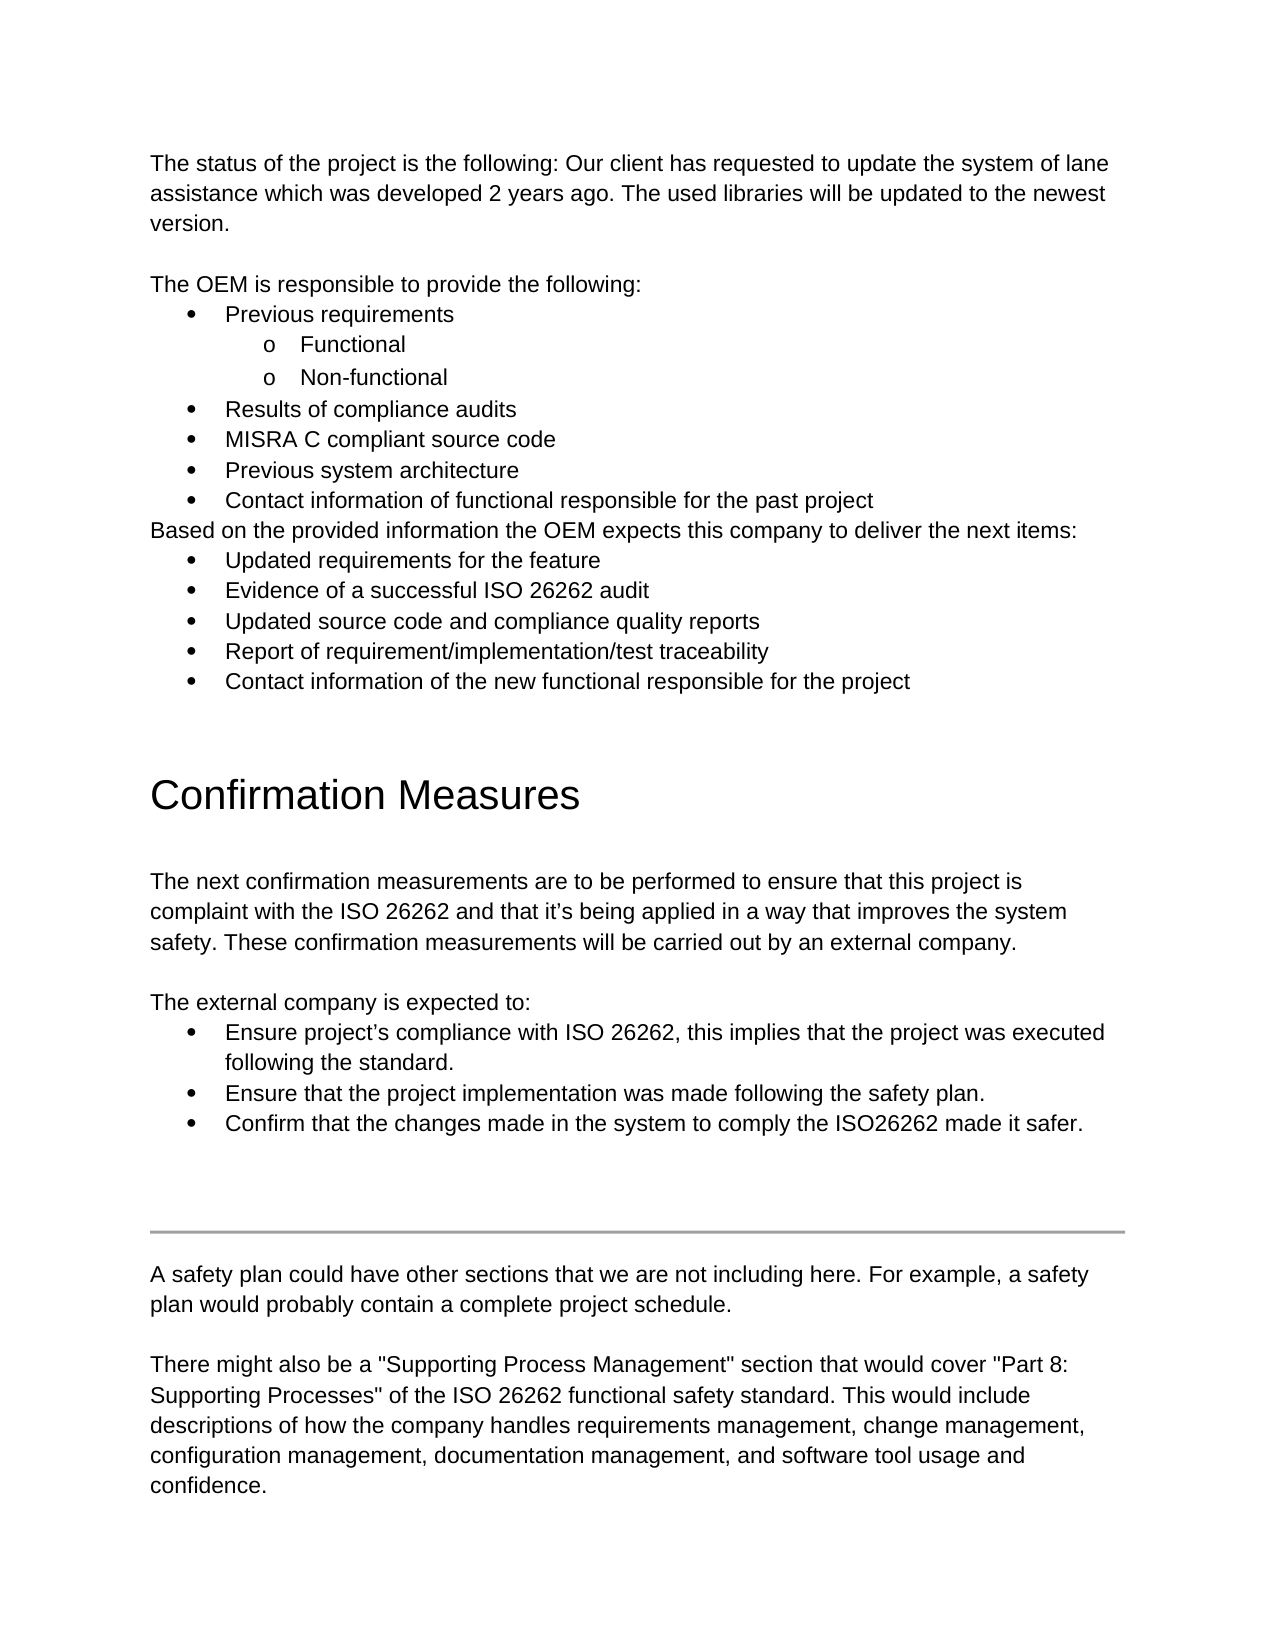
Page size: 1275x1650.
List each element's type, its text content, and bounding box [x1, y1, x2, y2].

list Confirm that the changes made in the system to comply the ISO26262 made it safer. [187, 1110, 1125, 1136]
list Results of compliance audits [187, 396, 1125, 423]
subtitle Confirmation Measures [150, 770, 1125, 818]
list Non-functional [262, 364, 1125, 392]
text A safety plan could have other sections that we are not including here. For example, a safety plan would probably contain a complete project schedule. [150, 1261, 1125, 1317]
list Previous system architecture [187, 457, 1125, 483]
text Based on the provided information the OEM expects this company to deliver the next items: [150, 517, 1125, 543]
list Updated requirements for the feature [187, 547, 1125, 574]
list Ensure project’s compliance with ISO 26262, this implies that the project was executed following the standard. [187, 1019, 1125, 1076]
text The external company is expected to: [150, 989, 1125, 1015]
text The next confirmation measurements are to be performed to ensure that this project is complaint with the ISO 26262 and that it’s being applied in a way that improves the system safety. These confirmation measurements will be carried out by an external company. [150, 868, 1125, 955]
list Updated source code and compliance quality reports [187, 608, 1125, 634]
list Report of requirement/implementation/test traceability [187, 638, 1125, 664]
list Contact information of the new functional responsible for the project [187, 668, 1125, 694]
list MISRA C compliant source code [187, 426, 1125, 453]
list Evidence of a successful ISO 26262 audit [187, 577, 1125, 604]
list Functional [262, 331, 1125, 359]
list Ensure that the project implementation was made following the safety plan. [187, 1079, 1125, 1106]
text The OEM is responsible to provide the following: [150, 271, 1125, 297]
list Previous requirements [187, 301, 1125, 327]
text There might also be a "Supporting Process Management" section that would cover "Part 8: Supporting Processes" of the ISO 26262 functional safety standard. This would include descriptions of how the company handles requirements management, change management, configuration management, documentation management, and software tool usage and confidence. [150, 1351, 1125, 1498]
list Contact information of functional responsible for the past project [187, 487, 1125, 513]
